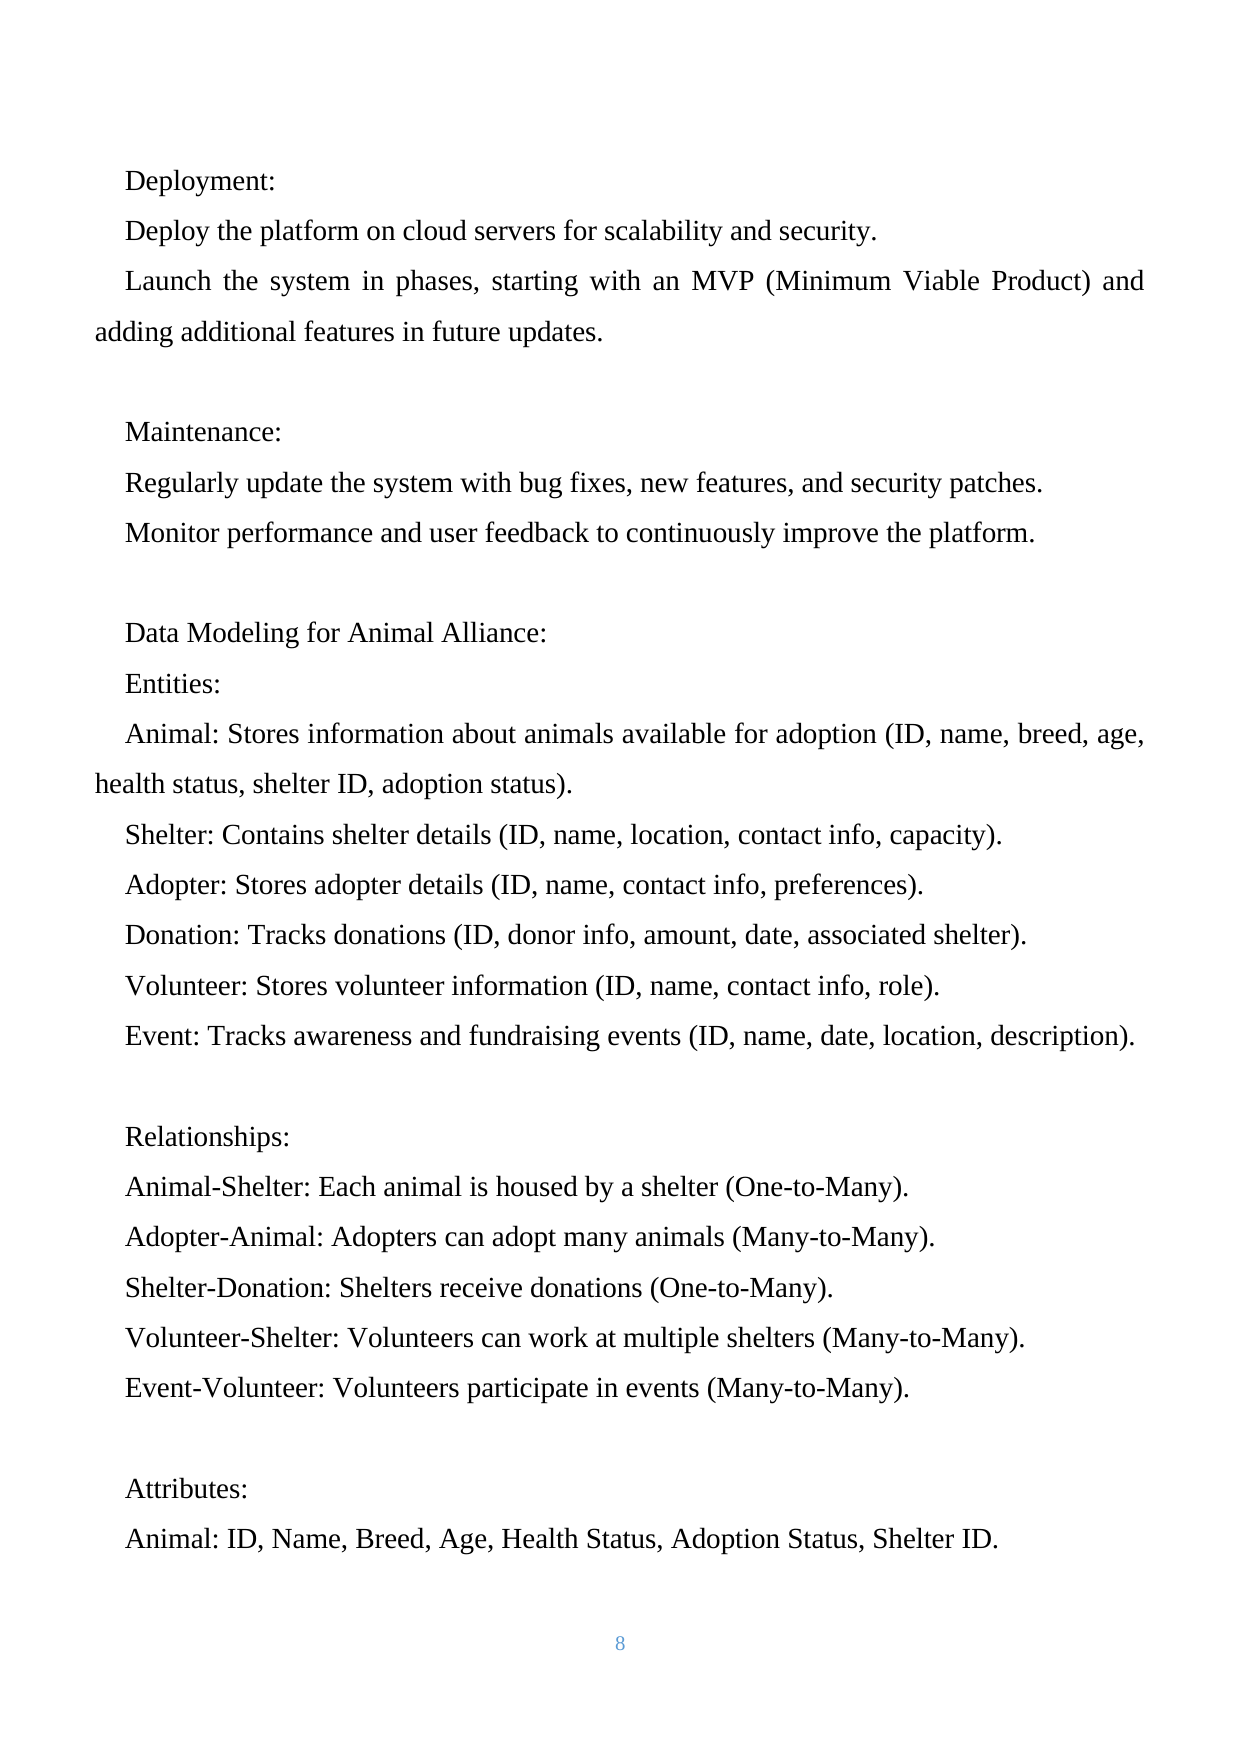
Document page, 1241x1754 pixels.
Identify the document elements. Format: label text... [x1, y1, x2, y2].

text Monitor performance and user feedback to continuously improve the platform. [94, 515, 1146, 548]
text Relationships: [94, 1119, 1146, 1152]
text Event: Tracks awareness and fundraising events (ID, name, date, location, description). [94, 1018, 1146, 1052]
text Animal: Stores information about animals available for adoption (ID, name, breed, age, health status, shelter ID, adoption status). [94, 716, 1146, 800]
text Volunteer: Stores volunteer information (ID, name, contact info, role). [94, 968, 1146, 1001]
text Shelter: Contains shelter details (ID, name, location, contact info, capacity). [94, 817, 1146, 850]
text Animal: ID, Name, Breed, Age, Health Status, Adoption Status, Shelter ID. [94, 1521, 1146, 1555]
text Adopter-Animal: Adopters can adopt many animals (Many-to-Many). [94, 1219, 1146, 1253]
text Volunteer-Shelter: Volunteers can work at multiple shelters (Many-to-Many). [94, 1320, 1146, 1353]
text Entities: [94, 666, 1146, 699]
text Data Modeling for Animal Alliance: [94, 616, 1146, 649]
text Deploy the platform on cloud servers for scalability and security. [94, 213, 1146, 247]
text Deployment: [94, 163, 1146, 196]
text Donation: Tracks donations (ID, donor info, amount, date, associated shelter). [94, 917, 1146, 951]
text Attributes: [94, 1471, 1146, 1504]
text Animal-Shelter: Each animal is housed by a shelter (One-to-Many). [94, 1169, 1146, 1203]
text Adopter: Stores adopter details (ID, name, contact info, preferences). [94, 867, 1146, 901]
text Shelter-Donation: Shelters receive donations (One-to-Many). [94, 1270, 1146, 1303]
text Maintenance: [94, 414, 1146, 448]
text Launch the system in phases, starting with an MVP (Minimum Viable Product) and adding additional features in future updates. [94, 263, 1146, 347]
text Regularly update the system with bug fixes, new features, and security patches. [94, 465, 1146, 498]
text Event-Volunteer: Volunteers participate in events (Many-to-Many). [94, 1370, 1146, 1404]
